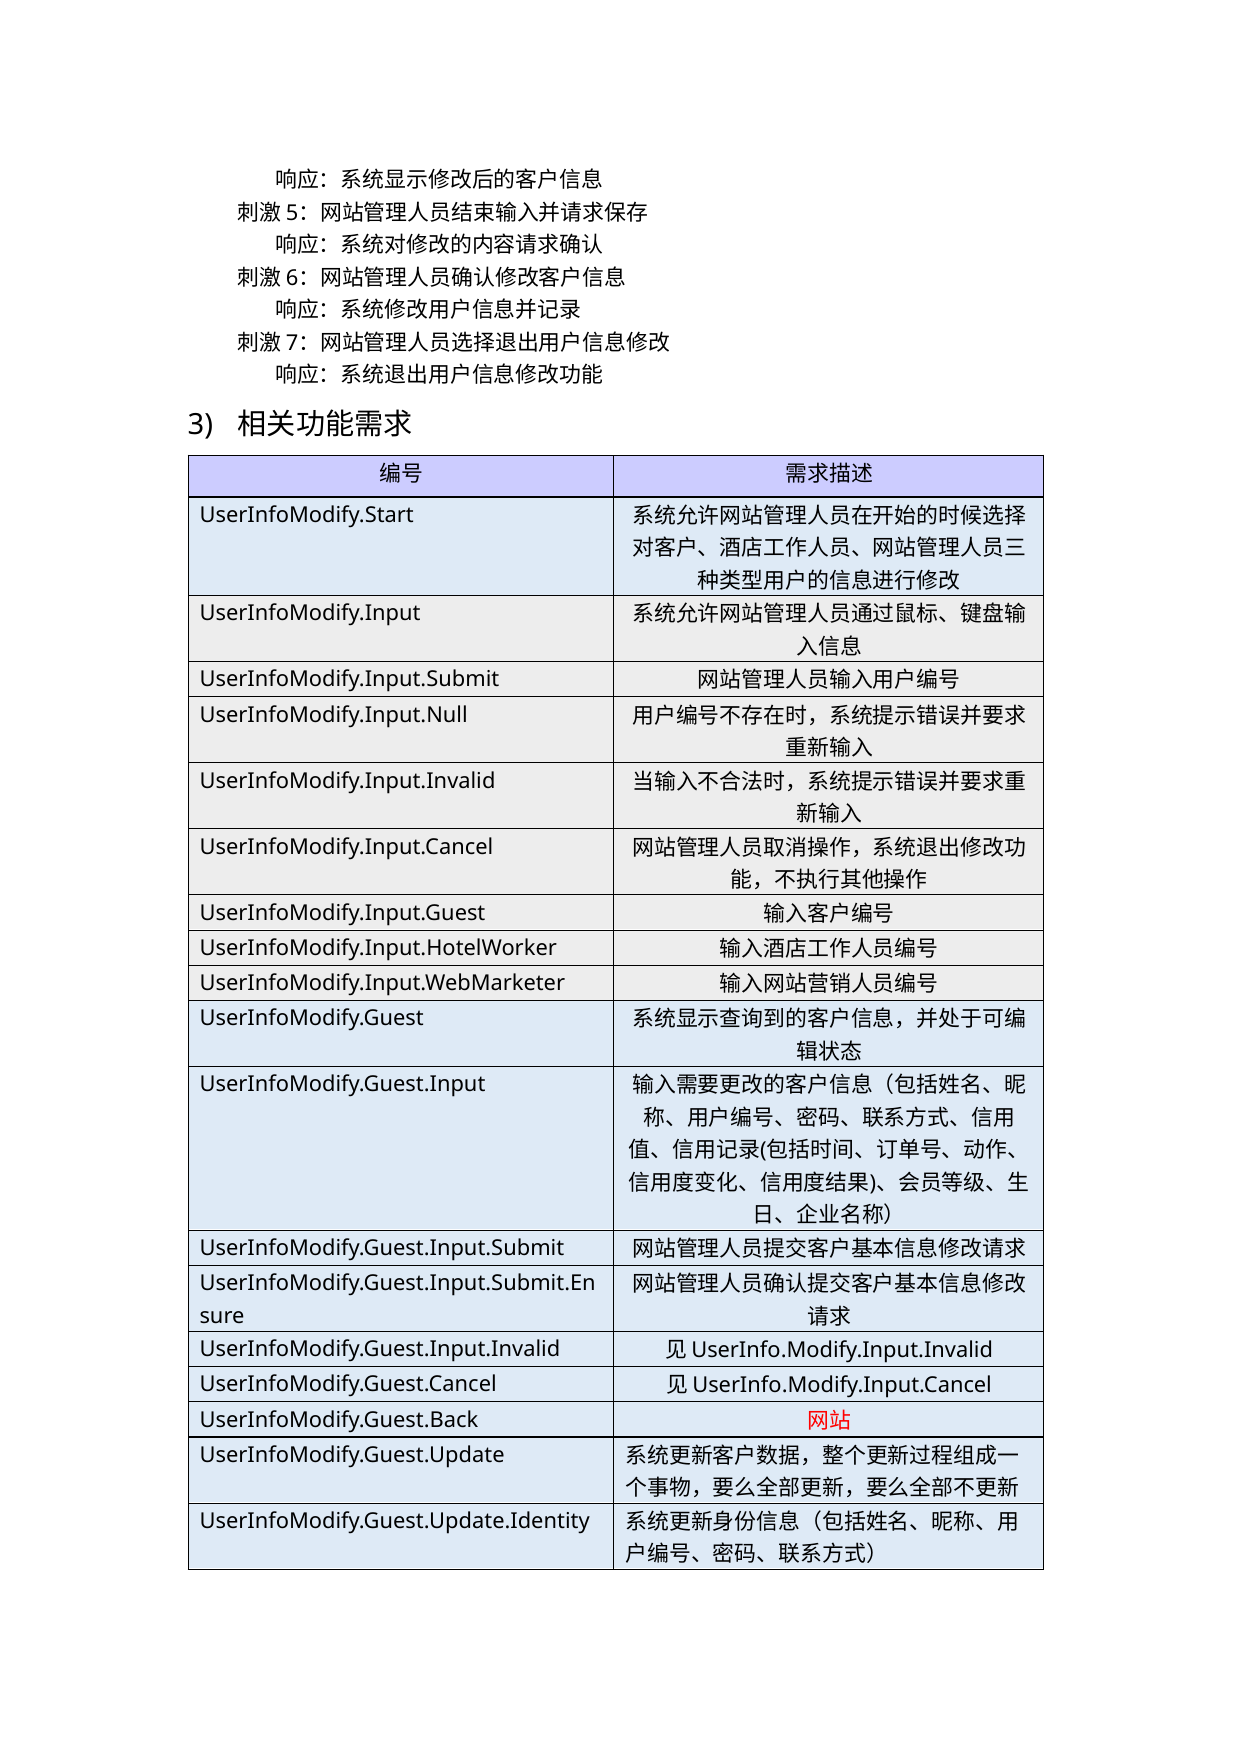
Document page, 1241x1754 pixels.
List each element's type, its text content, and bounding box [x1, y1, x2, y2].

table_cell 输入需要更改的客户信息（包括姓名、昵称、用户编号、密码、联系方式、信用值、信用记录(包括时间、订单号、动作、信用度变化、信用度结果)、会员等级、生日、企业名称） [614, 1067, 1043, 1229]
list 相关功能需求 [187, 389, 1053, 454]
table_cell UserInfoModify.Input.Cancel [189, 829, 613, 894]
table_cell 见UserInfo.Modify.Input.Invalid [614, 1332, 1043, 1366]
list 响应：系统对修改的内容请求确认 [237, 227, 1053, 259]
table_cell UserInfoModify.Start [189, 498, 613, 595]
table_cell UserInfoModify.Input.Guest [189, 895, 613, 929]
table_cell 输入客户编号 [614, 895, 1043, 929]
table_cell 输入酒店工作人员编号 [614, 931, 1043, 965]
table_cell UserInfoModify.Guest.Cancel [189, 1367, 613, 1401]
table_cell 系统更新身份信息（包括姓名、昵称、用户编号、密码、联系方式） [614, 1504, 1043, 1568]
table_cell 网站管理人员输入用户编号 [614, 662, 1043, 696]
list 响应：系统退出用户信息修改功能 [237, 357, 1053, 389]
table_cell 系统更新客户数据，整个更新过程组成一个事物，要么全部更新，要么全部不更新 [614, 1438, 1043, 1502]
table_cell 系统允许网站管理人员通过鼠标、键盘输入信息 [614, 596, 1043, 661]
table_cell UserInfoModify.Input.HotelWorker [189, 931, 613, 965]
table_cell 网站管理人员取消操作，系统退出修改功能，不执行其他操作 [614, 829, 1043, 894]
table_cell UserInfoModify.Guest.Back [189, 1402, 613, 1436]
list 刺激6：网站管理人员确认修改客户信息 [237, 259, 1053, 292]
table_cell 见UserInfo.Modify.Input.Cancel [614, 1367, 1043, 1401]
table_cell 用户编号不存在时，系统提示错误并要求重新输入 [614, 697, 1043, 762]
table_cell UserInfoModify.Input.WebMarketer [189, 966, 613, 1000]
list 刺激7：网站管理人员选择退出用户信息修改 [237, 324, 1053, 357]
table_header 编号 [189, 456, 613, 496]
table_cell 网站 [614, 1402, 1043, 1436]
table_cell 输入网站营销人员编号 [614, 966, 1043, 1000]
table_cell UserInfoModify.Guest.Input.Submit.Ensure [189, 1266, 613, 1331]
table_cell 系统显示查询到的客户信息，并处于可编辑状态 [614, 1001, 1043, 1066]
table_cell 系统允许网站管理人员在开始的时候选择对客户、酒店工作人员、网站管理人员三种类型用户的信息进行修改 [614, 498, 1043, 595]
table_cell UserInfoModify.Input [189, 596, 613, 661]
list 响应：系统修改用户信息并记录 [237, 292, 1053, 324]
table_cell UserInfoModify.Guest.Input.Invalid [189, 1332, 613, 1366]
table_cell 网站管理人员提交客户基本信息修改请求 [614, 1231, 1043, 1265]
table_cell UserInfoModify.Guest.Update [189, 1438, 613, 1502]
table_cell 当输入不合法时，系统提示错误并要求重新输入 [614, 763, 1043, 828]
table_cell UserInfoModify.Guest.Update.Identity [189, 1504, 613, 1568]
table_cell UserInfoModify.Guest.Input [189, 1067, 613, 1229]
table_cell UserInfoModify.Input.Invalid [189, 763, 613, 828]
list 刺激5：网站管理人员结束输入并请求保存 [237, 194, 1053, 227]
table_cell UserInfoModify.Guest [189, 1001, 613, 1066]
table_cell UserInfoModify.Guest.Input.Submit [189, 1231, 613, 1265]
table_cell UserInfoModify.Input.Submit [189, 662, 613, 696]
table_header 需求描述 [614, 456, 1043, 496]
table_cell 网站管理人员确认提交客户基本信息修改请求 [614, 1266, 1043, 1331]
list 响应：系统显示修改后的客户信息 [237, 162, 1053, 194]
table_cell UserInfoModify.Input.Null [189, 697, 613, 762]
